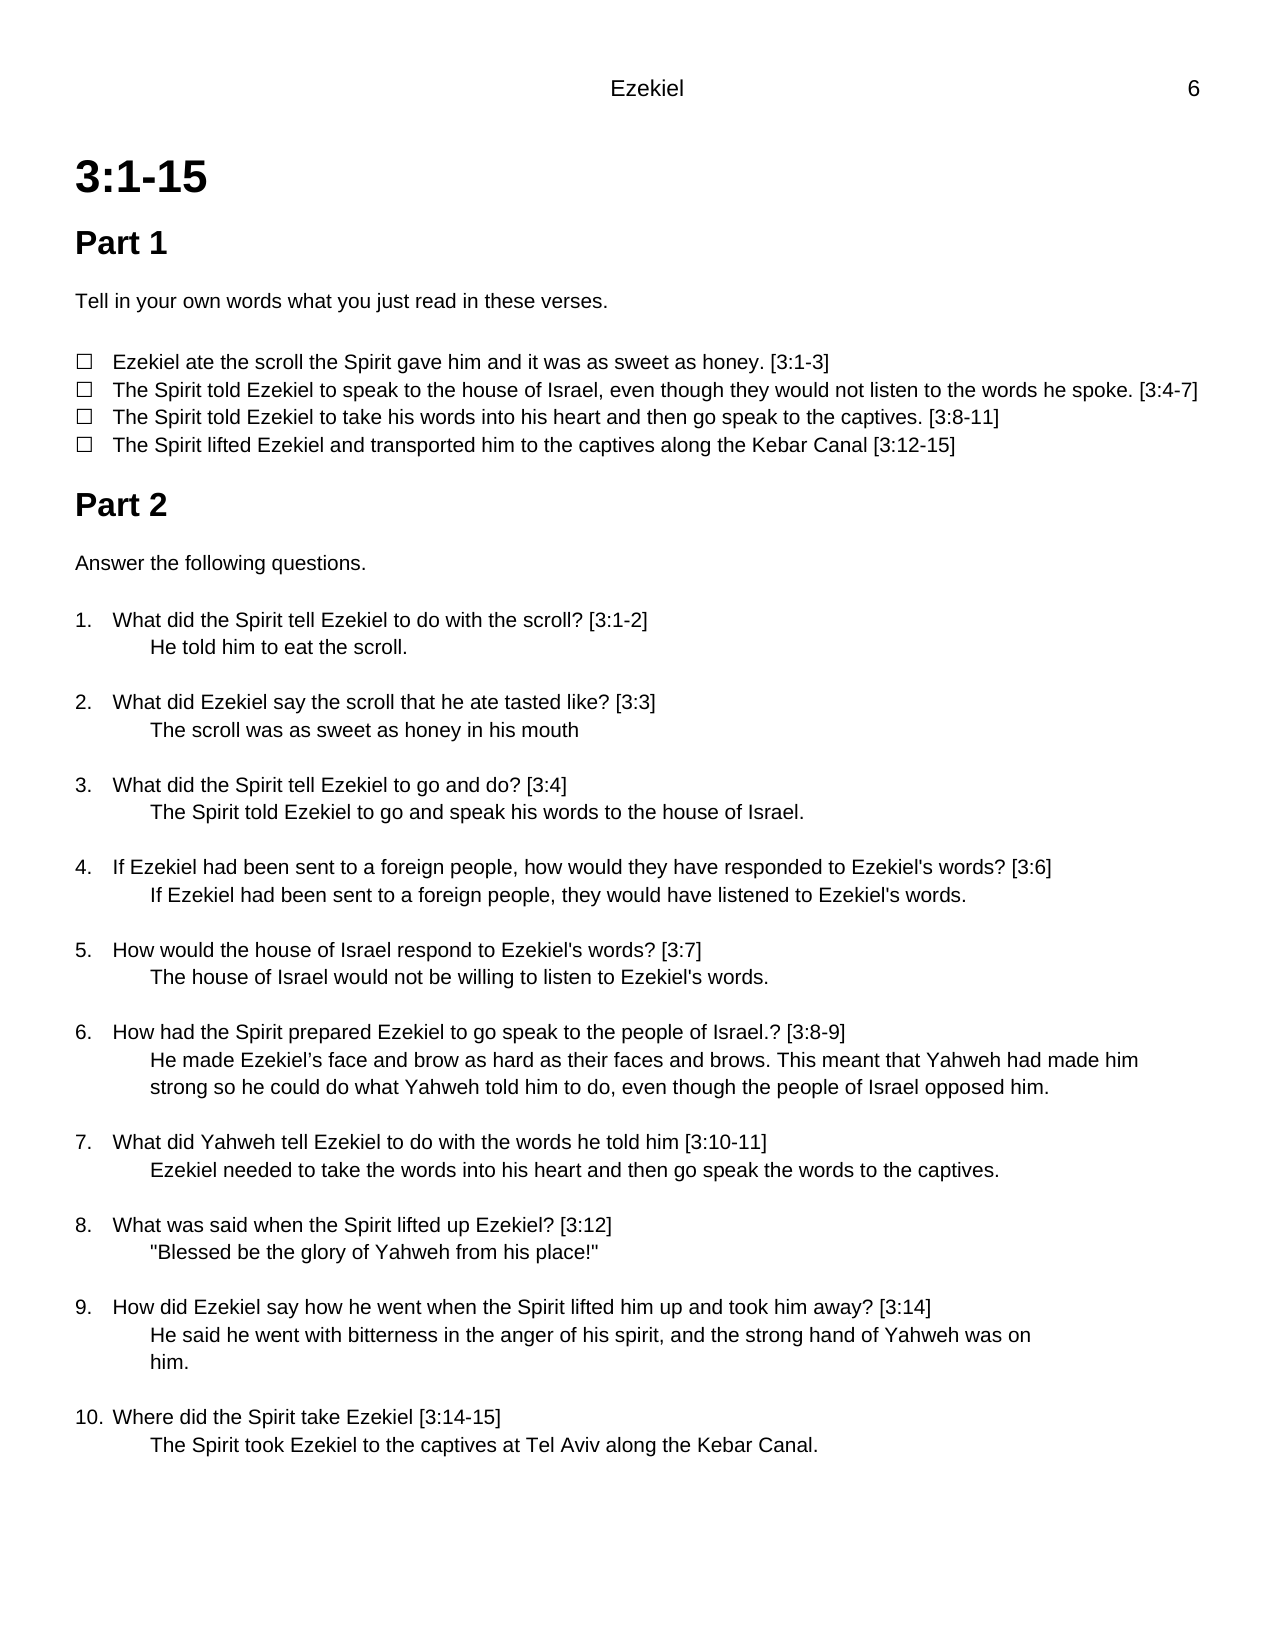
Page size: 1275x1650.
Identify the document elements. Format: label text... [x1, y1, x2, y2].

text Ezekiel needed to take the words into his heart and then go speak the words to the captives. [150, 1158, 1200, 1182]
list What did Ezekiel say the scroll that he ate tasted like? [3:3] [75, 690, 1200, 714]
list Where did the Spirit take Ezekiel [3:14-15] [75, 1405, 1200, 1429]
text him. [112, 1350, 1200, 1374]
text Part 2 [75, 485, 1200, 523]
text If Ezekiel had been sent to a foreign people, they would have listened to Ezekiel's words. [150, 883, 1200, 907]
text Part 1 [75, 223, 1200, 261]
list What did the Spirit tell Ezekiel to do with the scroll? [3:1-2] [75, 608, 1200, 632]
list What was said when the Spirit lifted up Ezekiel? [3:12] [75, 1213, 1200, 1237]
list The Spirit lifted Ezekiel and transported him to the captives along the Kebar Canal [3:12-15] [75, 432, 1200, 456]
text He made Ezekiel’s face and brow as hard as their faces and brows. This meant that Yahweh had made him strong so he could do what Yahweh told him to do, even though the people of Israel opposed him. [150, 1048, 1200, 1099]
list If Ezekiel had been sent to a foreign people, how would they have responded to Ezekiel's words? [3:6] [75, 855, 1200, 879]
list Ezekiel ate the scroll the Spirit gave him and it was as sweet as honey. [3:1-3] [75, 350, 1200, 374]
text Answer the following questions. [75, 551, 1200, 575]
text The Spirit told Ezekiel to go and speak his words to the house of Israel. [150, 800, 1200, 824]
list What did the Spirit tell Ezekiel to go and do? [3:4] [75, 773, 1200, 797]
text He said he went with bitterness in the anger of his spirit, and the strong hand of Yahweh was on [112, 1323, 1200, 1347]
list How would the house of Israel respond to Ezekiel's words? [3:7] [75, 938, 1200, 962]
list How had the Spirit prepared Ezekiel to go speak to the people of Israel.? [3:8-9] [75, 1020, 1200, 1044]
list The Spirit told Ezekiel to speak to the house of Israel, even though they would not listen to the words he spoke. [3:4-7] [75, 377, 1200, 401]
text The scroll was as sweet as honey in his mouth [150, 718, 1200, 742]
list How did Ezekiel say how he went when the Spirit lifted him up and took him away? [3:14] [75, 1295, 1200, 1319]
text "Blessed be the glory of Yahweh from his place!" [150, 1240, 1200, 1264]
subtitle 3:1-15 [75, 150, 1200, 203]
text The Spirit took Ezekiel to the captives at Tel Aviv along the Kebar Canal. [150, 1433, 1200, 1457]
text He told him to eat the scroll. [150, 635, 1200, 659]
text The house of Israel would not be willing to listen to Ezekiel's words. [150, 965, 1200, 989]
text Tell in your own words what you just read in these verses. [75, 289, 1200, 313]
list The Spirit told Ezekiel to take his words into his heart and then go speak to the captives. [3:8-11] [75, 405, 1200, 429]
list What did Yahweh tell Ezekiel to do with the words he told him [3:10-11] [75, 1130, 1200, 1154]
